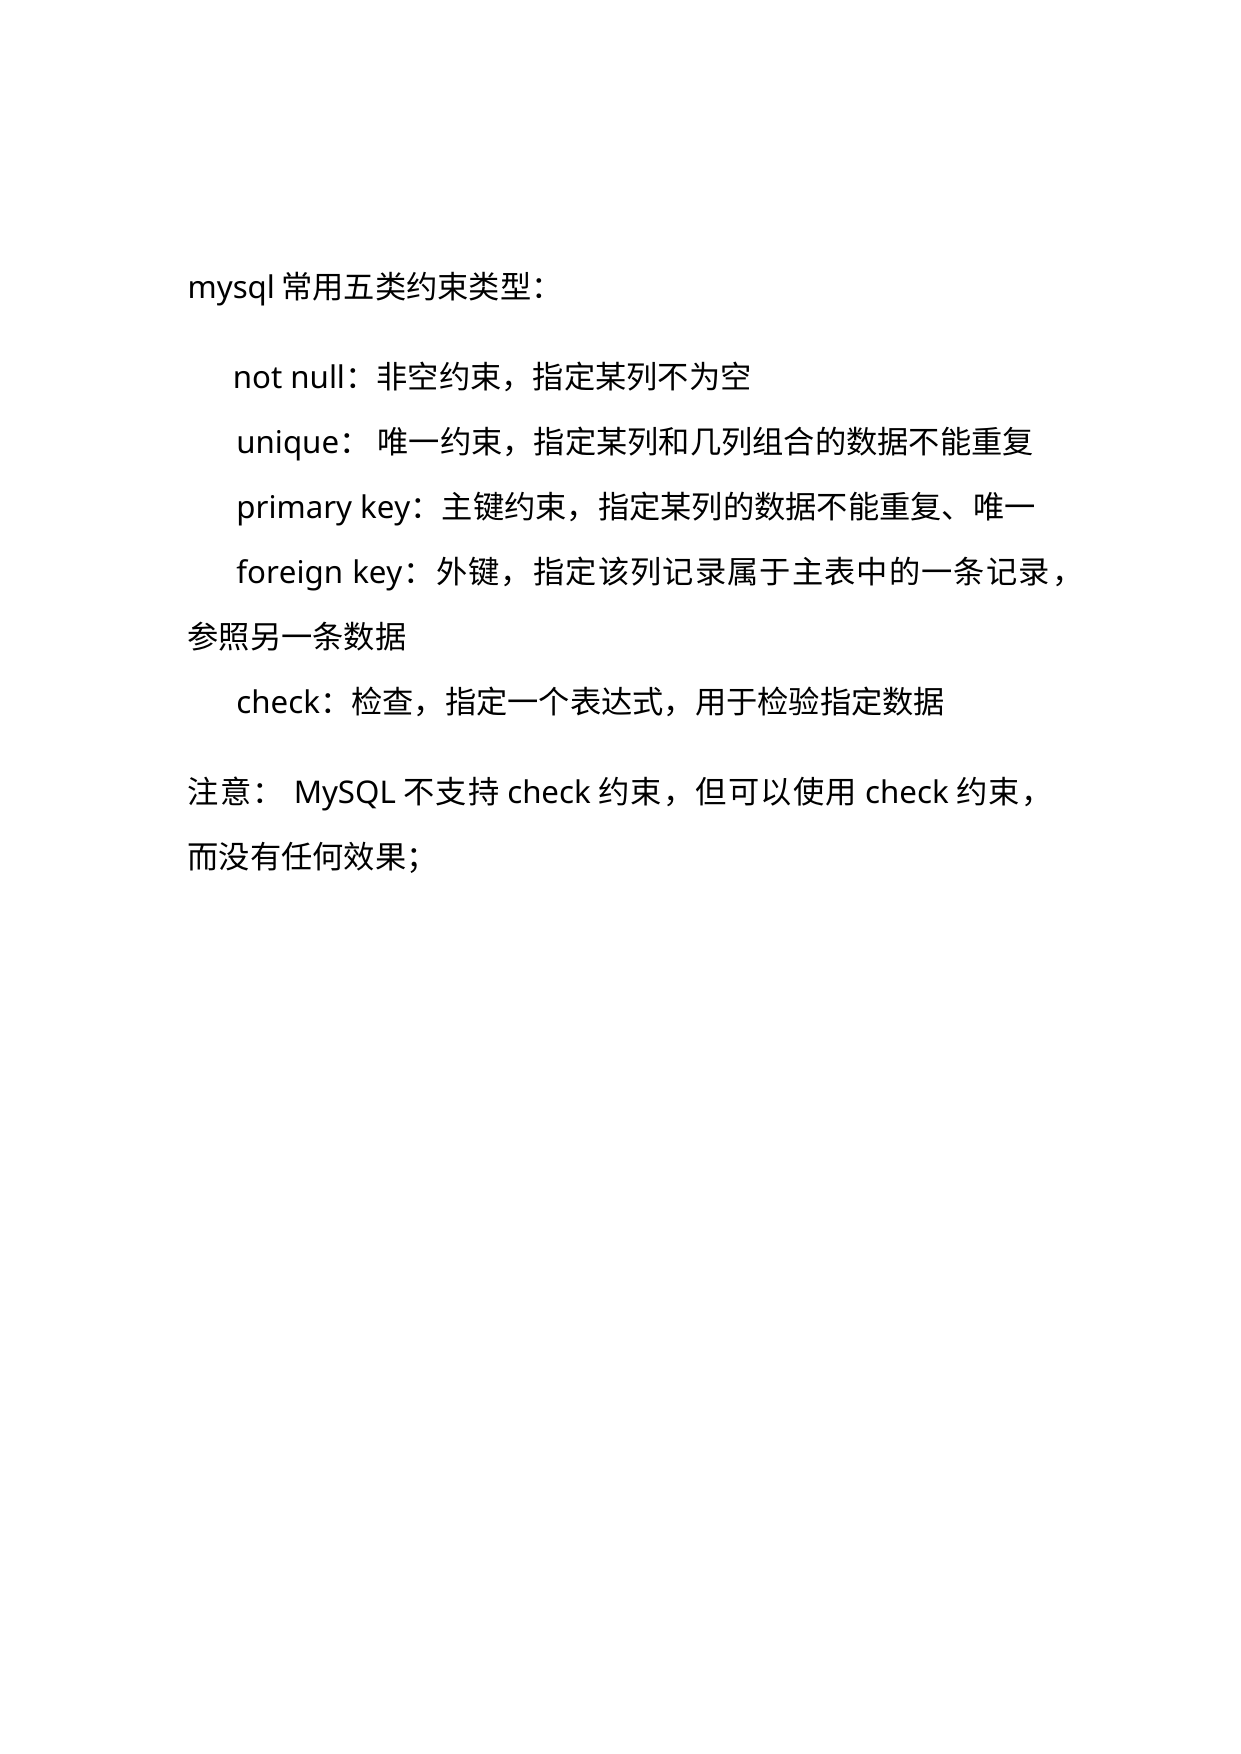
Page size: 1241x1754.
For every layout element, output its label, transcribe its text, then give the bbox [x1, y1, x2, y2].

text not null：非空约束，指定某列不为空 unique： 唯一约束，指定某列和几列组合的数据不能重复 primary key：主键约束，指定某列的数据不能重复、唯一 foreign key：外键，指定该列记录属于主表中的一条记录，参照另一条数据 check：检查，指定一个表达式，用于检验指定数据 [187, 342, 1053, 732]
text mysql常用五类约束类型： [187, 252, 1053, 317]
text 注意： MySQL不支持check约束，但可以使用check约束，而没有任何效果； [187, 757, 1053, 887]
